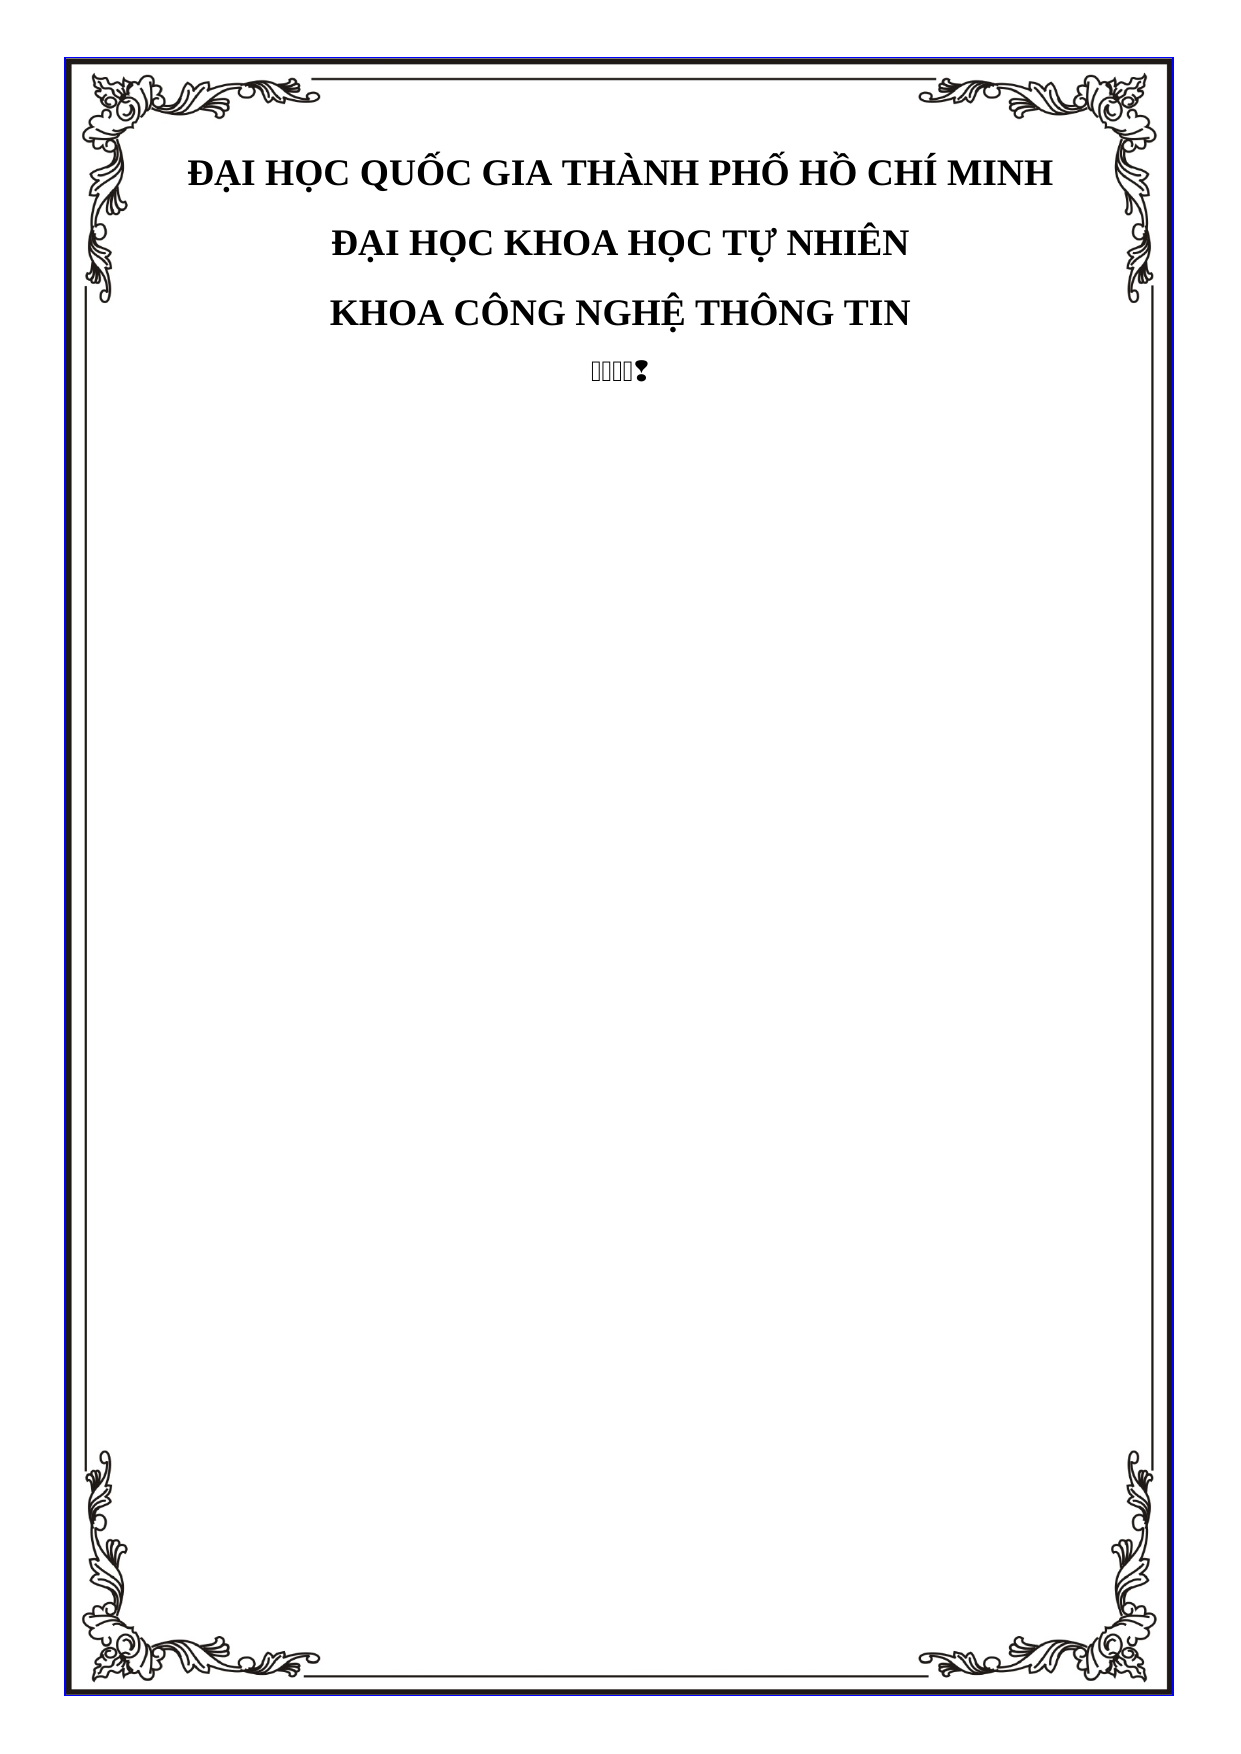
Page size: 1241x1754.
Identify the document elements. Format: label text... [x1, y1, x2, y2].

text KHOA CÔNG NGHỆ THÔNG TIN [150, 291, 1090, 334]
picture [66, 58, 1172, 1695]
text ĐẠI HỌC QUỐC GIA THÀNH PHỐ HỒ CHÍ MINH [150, 150, 1090, 193]
text ĐẠI HỌC KHOA HỌC TỰ NHIÊN [150, 220, 1090, 263]
